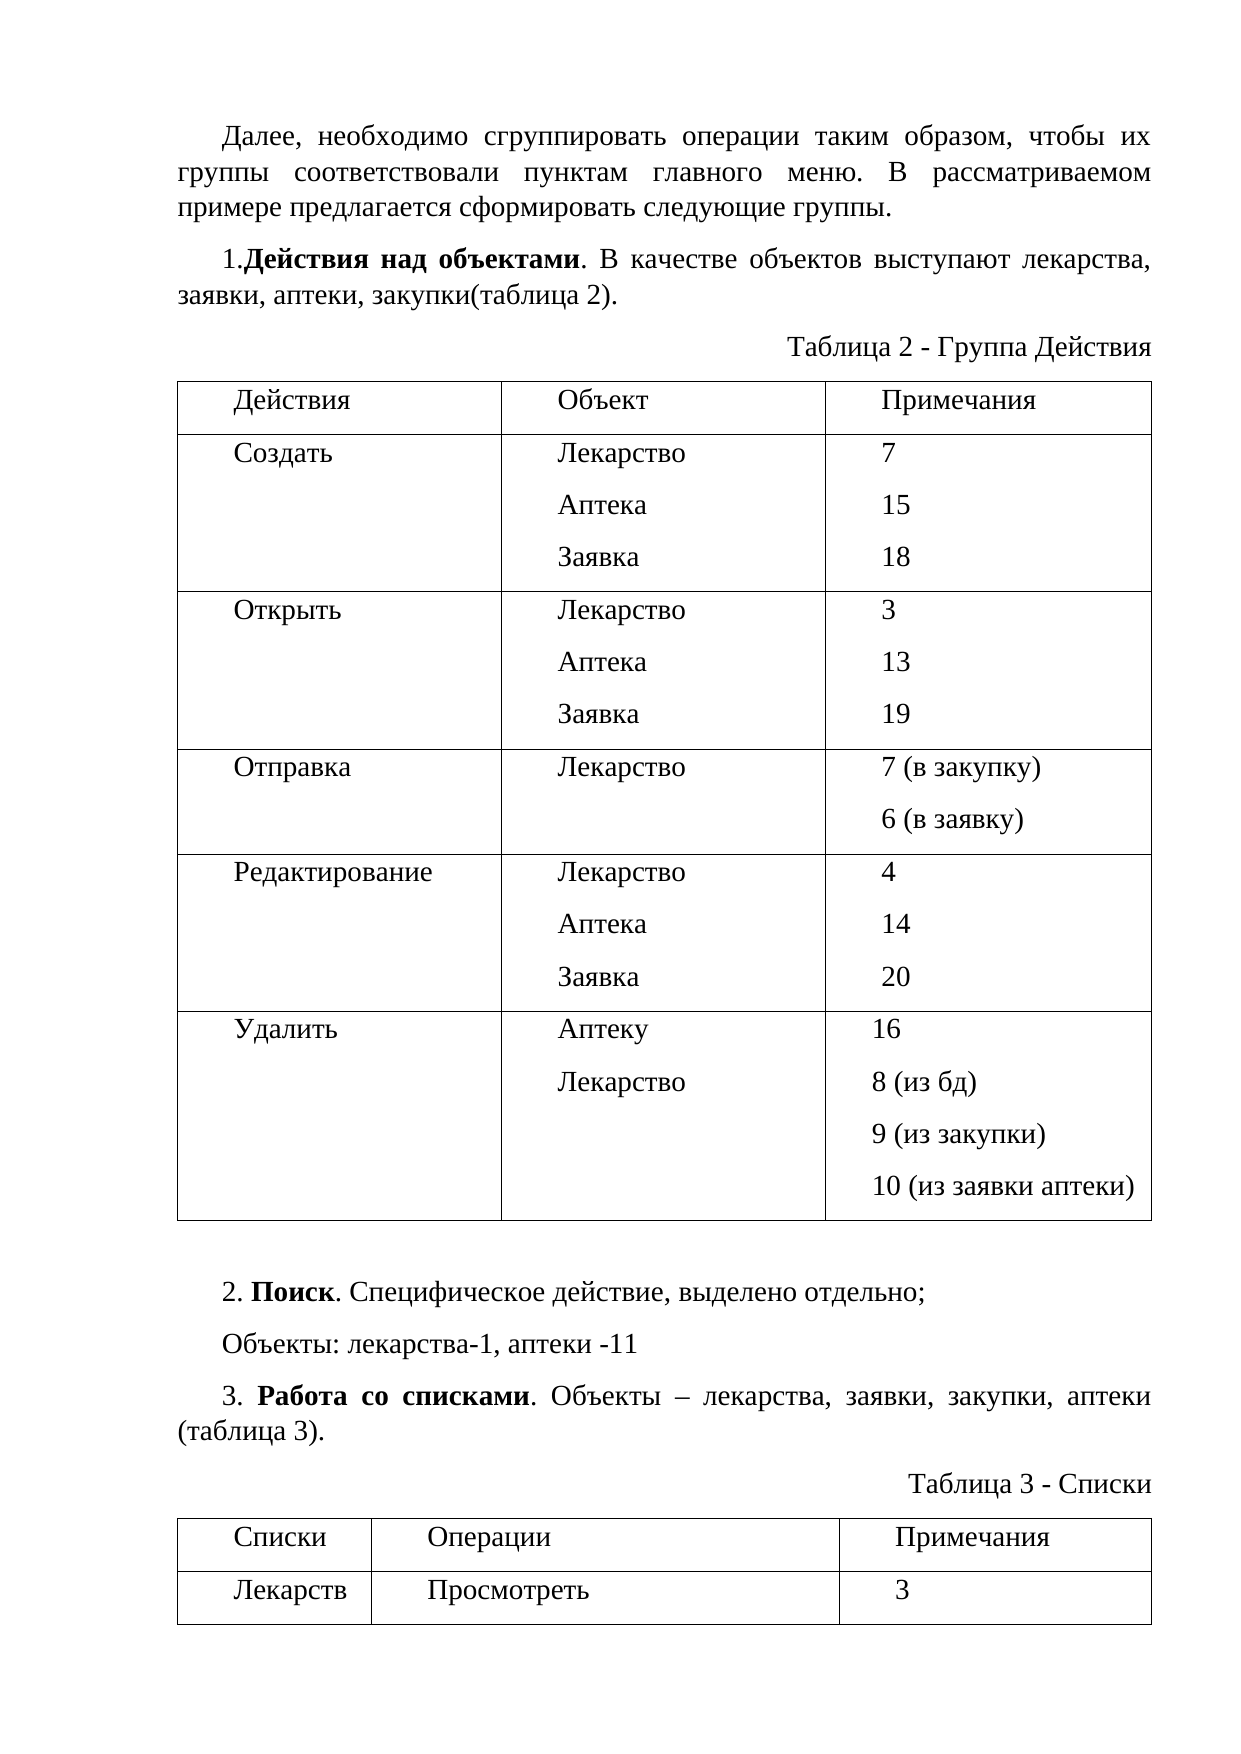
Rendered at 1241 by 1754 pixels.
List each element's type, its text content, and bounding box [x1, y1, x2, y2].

text Объекты: лекарства-1, аптеки -11 [177, 1326, 1152, 1359]
text 3. Работа со списками. Объекты – лекарства, заявки, закупки, аптеки (таблица 3). [177, 1378, 1152, 1447]
table_cell Лекарство Аптека Заявка [502, 435, 825, 591]
table_cell Просмотреть [372, 1572, 839, 1623]
table_header Примечания [826, 382, 1151, 434]
text 2. Поиск. Специфическое действие, выделено отдельно; [177, 1274, 1152, 1307]
table_header Действия [178, 382, 501, 434]
table_header Примечания [840, 1519, 1151, 1571]
table_cell Редактирование [178, 855, 501, 1011]
table_header Списки [178, 1519, 371, 1571]
table_header Операции [372, 1519, 839, 1571]
text 1.Действия над объектами. В качестве объектов выступают лекарства, заявки, аптеки, закупки(таблица 2). [177, 241, 1152, 310]
table_cell Создать [178, 435, 501, 591]
table_cell Лекарство Аптека Заявка [502, 855, 825, 1011]
table_header Объект [502, 382, 825, 434]
table_cell Аптеку Лекарство [502, 1012, 825, 1220]
table_cell 7 15 18 [826, 435, 1151, 591]
text Таблица 3 - Списки [177, 1466, 1152, 1499]
table_cell Лекарство Аптека Заявка [502, 592, 825, 748]
table_cell 3 13 19 [826, 592, 1151, 748]
table_cell Лекарства [178, 1572, 371, 1623]
table_cell Лекарство [502, 750, 825, 853]
table_cell 4 14 20 [826, 855, 1151, 1011]
text Таблица 2 - Группа Действия [177, 329, 1152, 363]
text Далее, необходимо сгруппировать операции таким образом, чтобы их группы соответствовали пунктам главного меню. В рассматриваемом примере предлагается сформировать следующие группы. [177, 118, 1152, 223]
table_cell 7 (в закупку) 6 (в заявку) [826, 750, 1151, 853]
table_cell Открыть [178, 592, 501, 748]
table_cell Отправка [178, 750, 501, 853]
table_cell Удалить [178, 1012, 501, 1220]
table_cell 3 [840, 1572, 1151, 1623]
table_cell 16 8 (из бд) 9 (из закупки) 10 (из заявки аптеки) [826, 1012, 1151, 1220]
